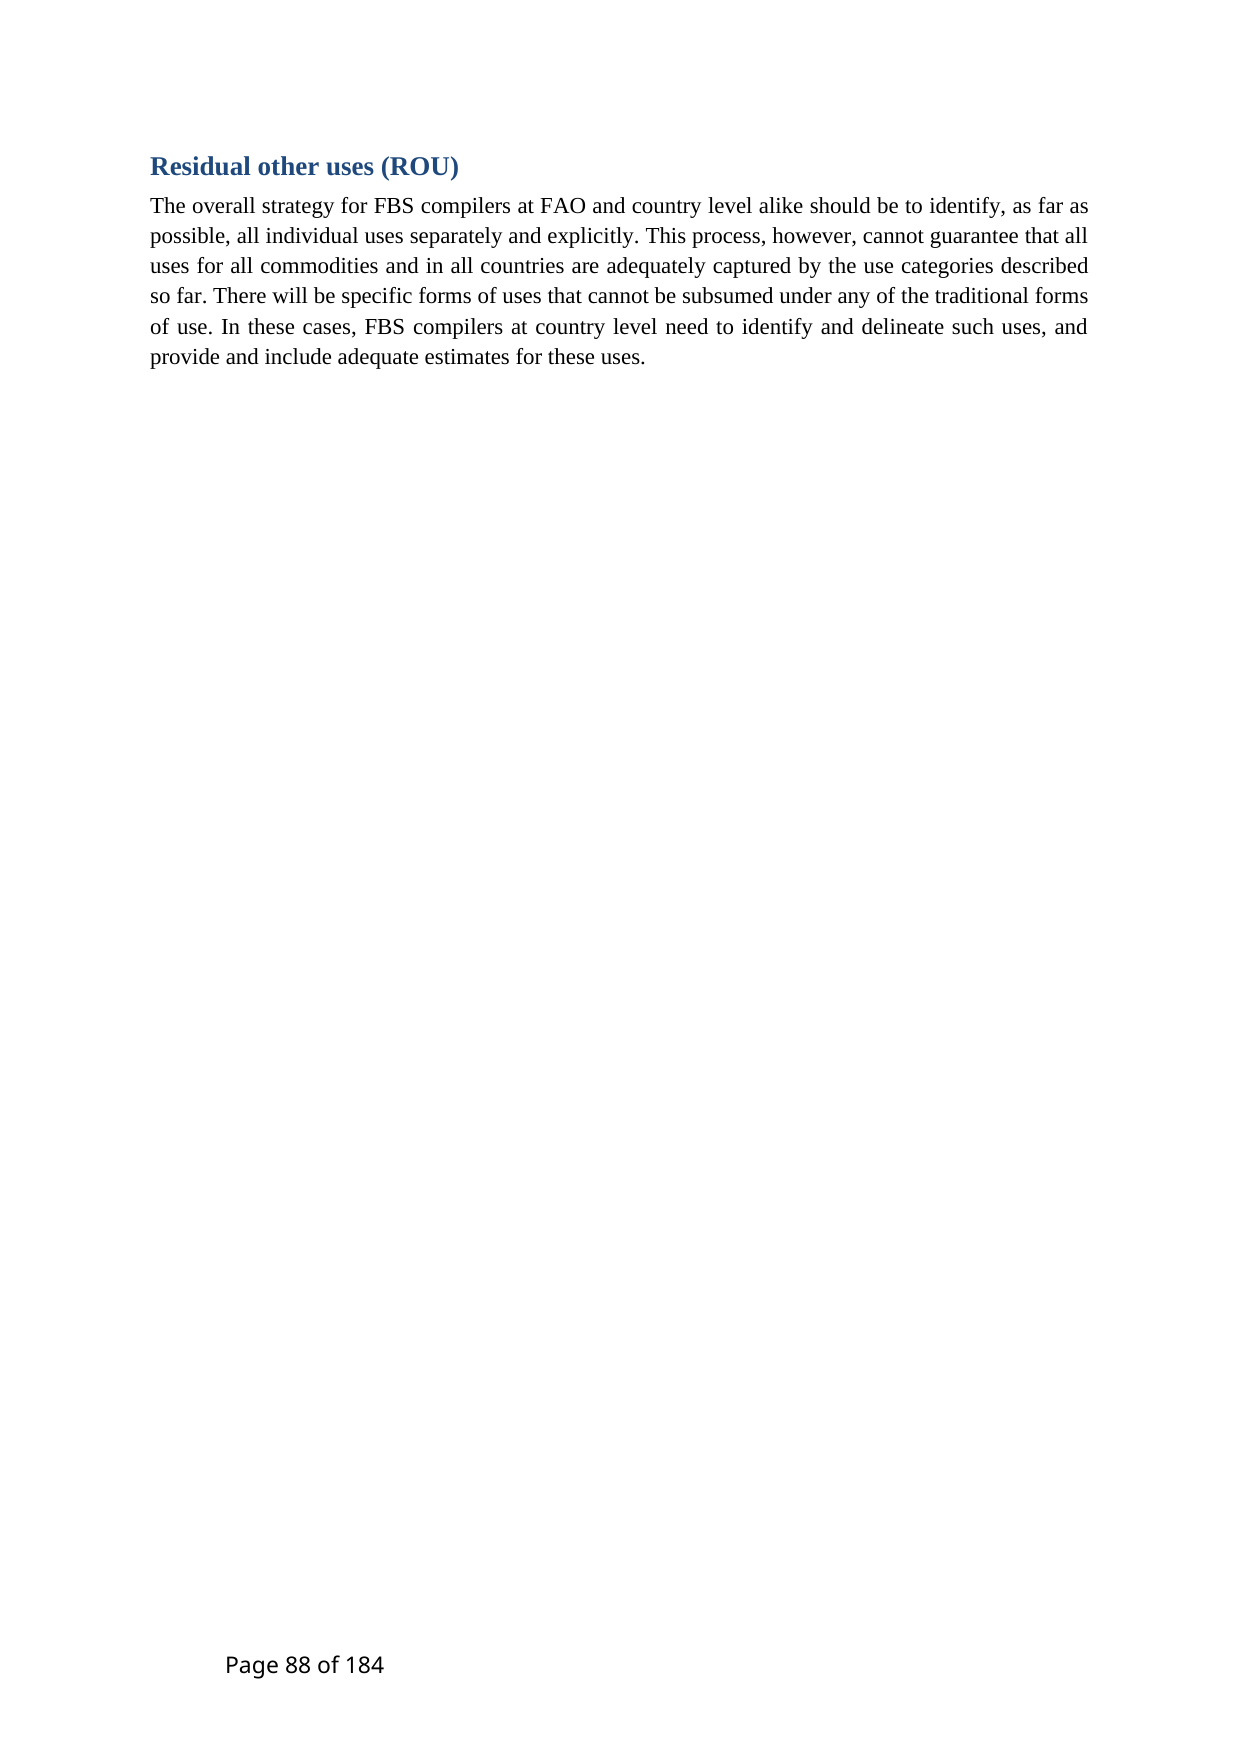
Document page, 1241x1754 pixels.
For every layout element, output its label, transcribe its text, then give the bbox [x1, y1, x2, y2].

subtitle Residual other uses (ROU) [150, 150, 1090, 181]
text The overall strategy for FBS compilers at FAO and country level alike should be to identify, as far as possible, all individual uses separately and explicitly. This process, however, cannot guarantee that all uses for all commodities and in all countries are adequately captured by the use categories described so far. There will be specific forms of uses that cannot be subsumed under any of the traditional forms of use. In these cases, FBS compilers at country level need to identify and delineate such uses, and provide and include adequate estimates for these uses. [150, 192, 1090, 369]
